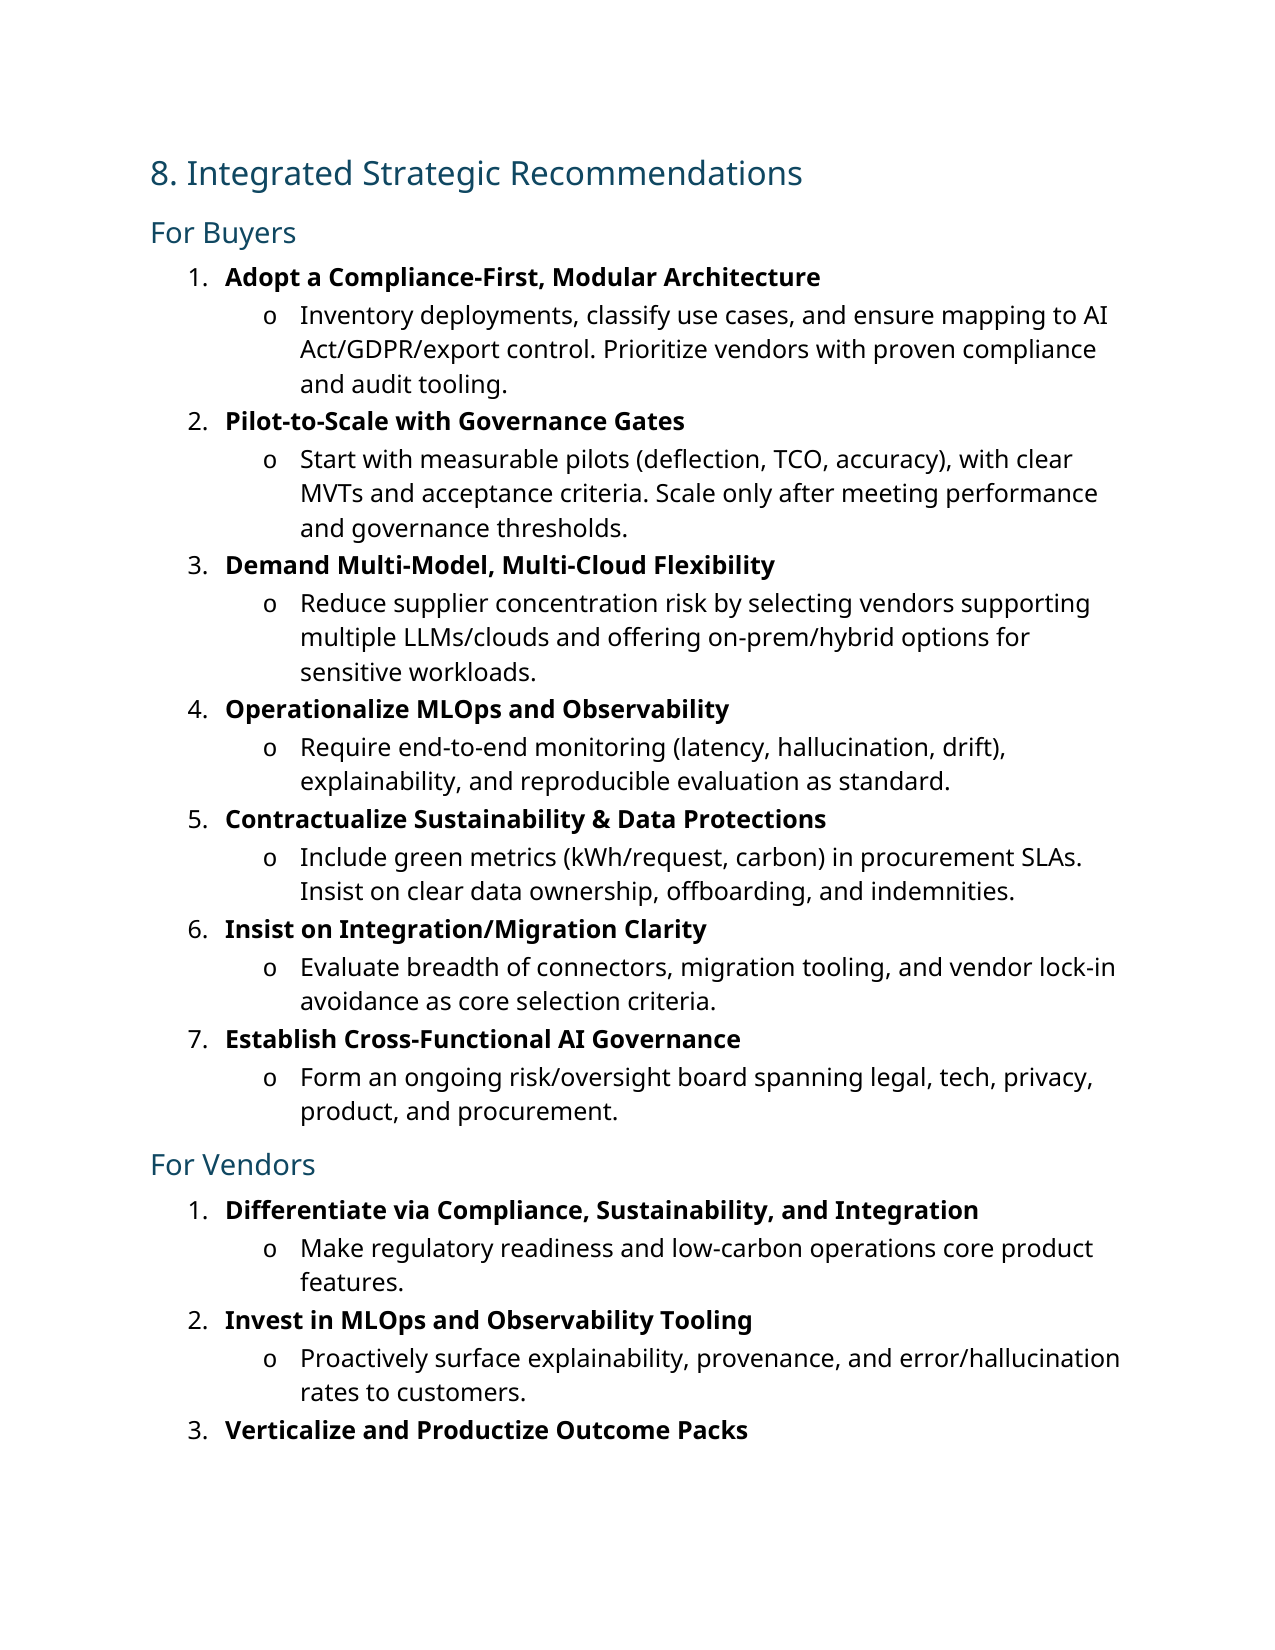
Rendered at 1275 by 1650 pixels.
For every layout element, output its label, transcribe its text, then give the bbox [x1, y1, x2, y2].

list Include green metrics (kWh/request, carbon) in procurement SLAs. Insist on clear data ownership, offboarding, and indemnities. [262, 840, 1125, 908]
list Pilot-to-Scale with Governance Gates [187, 404, 1125, 438]
list Demand Multi-Model, Multi-Cloud Flexibility [187, 548, 1125, 582]
list Insist on Integration/Migration Clarity [187, 912, 1125, 946]
list Invest in MLOps and Observability Tooling [187, 1302, 1125, 1336]
subtitle For Buyers [150, 212, 1125, 252]
list Differentiate via Compliance, Sustainability, and Integration [187, 1192, 1125, 1227]
list Start with measurable pilots (deflection, TCO, accuracy), with clear MVTs and acceptance criteria. Scale only after meeting performance and governance thresholds. [262, 442, 1125, 544]
list Establish Cross-Functional AI Governance [187, 1022, 1125, 1056]
subtitle For Vendors [150, 1144, 1125, 1184]
list Contractualize Sustainability & Data Protections [187, 802, 1125, 836]
list Evaluate breadth of connectors, migration tooling, and vendor lock-in avoidance as core selection criteria. [262, 949, 1125, 1018]
list Form an ongoing risk/oversight board spanning legal, tech, privacy, product, and procurement. [262, 1059, 1125, 1128]
list Operationalize MLOps and Observability [187, 692, 1125, 726]
list Make regulatory readiness and low-carbon operations core product features. [262, 1230, 1125, 1299]
list Inventory deployments, classify use cases, and ensure mapping to AI Act/GDPR/export control. Prioritize vendors with proven compliance and audit tooling. [262, 298, 1125, 400]
list Adopt a Compliance-First, Modular Architecture [187, 260, 1125, 294]
list Require end-to-end monitoring (latency, hallucination, drift), explainability, and reproducible evaluation as standard. [262, 730, 1125, 798]
list Verticalize and Productize Outcome Packs [187, 1412, 1125, 1446]
list Reduce supplier concentration risk by selecting vendors supporting multiple LLMs/clouds and offering on-prem/hybrid options for sensitive workloads. [262, 586, 1125, 688]
list Proactively surface explainability, provenance, and error/hallucination rates to customers. [262, 1340, 1125, 1408]
subtitle 8. Integrated Strategic Recommendations [150, 150, 1125, 195]
